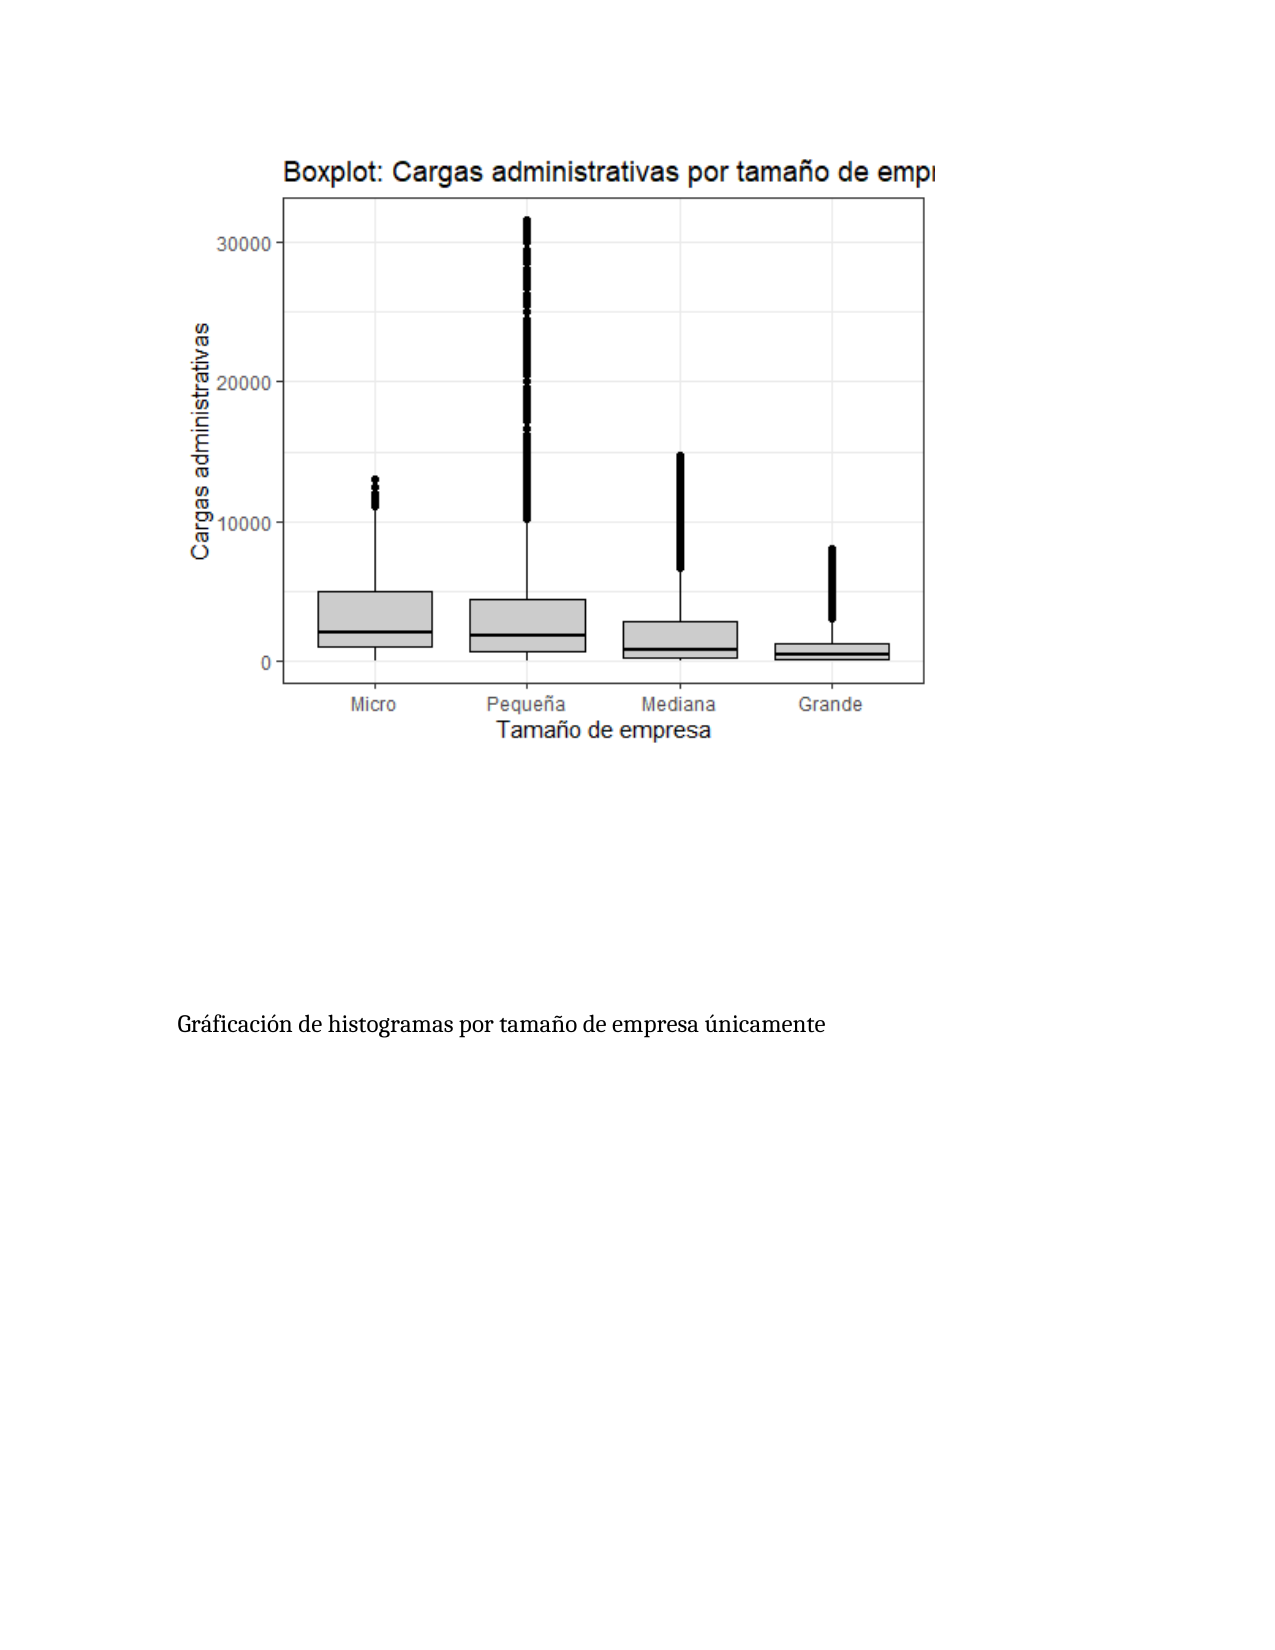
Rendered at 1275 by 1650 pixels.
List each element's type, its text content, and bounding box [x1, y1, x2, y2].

text Gráficación de histogramas por tamaño de empresa únicamente [177, 1010, 1098, 1039]
picture [177, 147, 935, 754]
